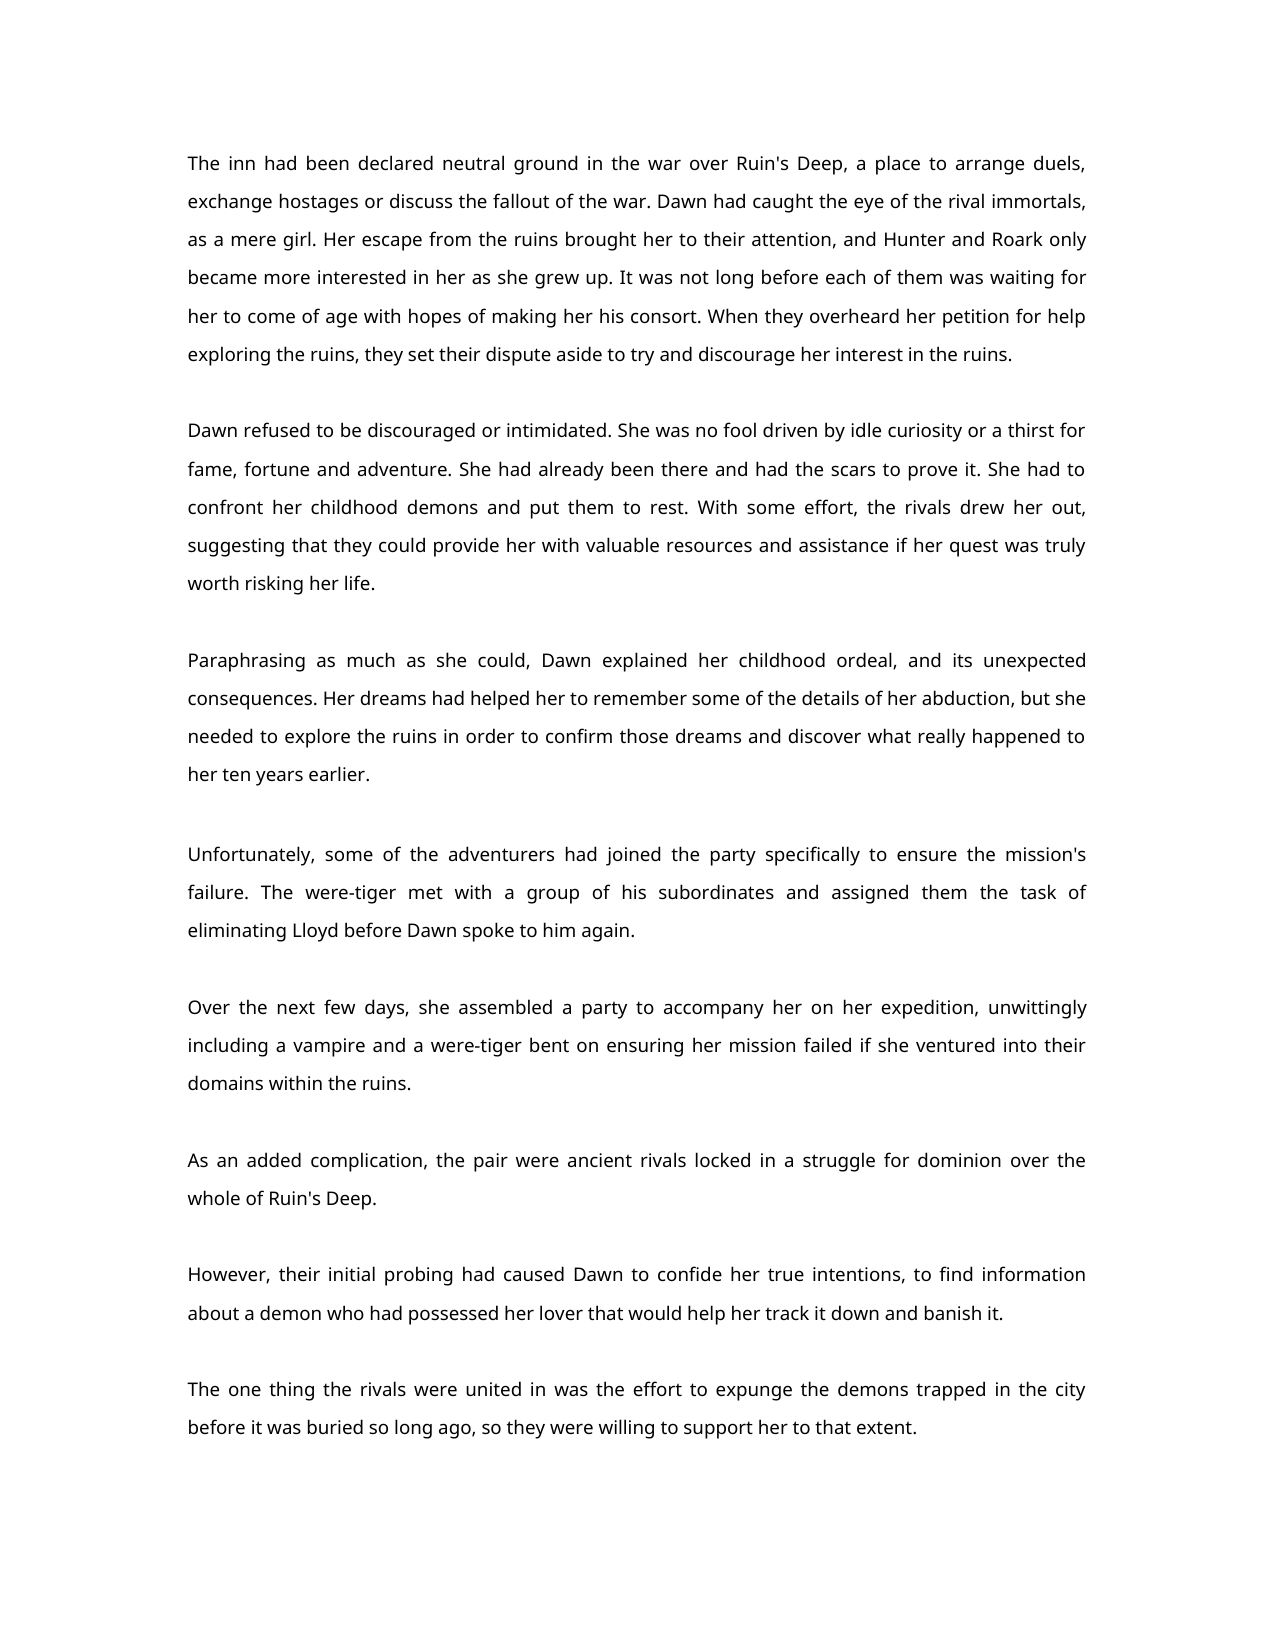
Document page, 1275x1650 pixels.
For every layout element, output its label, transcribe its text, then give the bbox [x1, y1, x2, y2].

text Paraphrasing as much as she could, Dawn explained her childhood ordeal, and its unexpected consequences. Her dreams had helped her to remember some of the details of her abduction, but she needed to explore the ruins in order to confirm those dreams and discover what really happened to her ten years earlier. [187, 647, 1087, 787]
text The inn had been declared neutral ground in the war over Ruin's Deep, a place to arrange duels, exchange hostages or discuss the fallout of the war. Dawn had caught the eye of the rival immortals, as a mere girl. Her escape from the ruins brought her to their attention, and Hunter and Roark only became more interested in her as she grew up. It was not long before each of them was waiting for her to come of age with hopes of making her his consort. When they overheard her petition for help exploring the ruins, they set their dispute aside to try and discourage her interest in the ruins. [187, 150, 1087, 367]
text Dawn refused to be discouraged or intimidated. She was no fool driven by idle curiosity or a thirst for fame, fortune and adventure. She had already been there and had the scars to prove it. She had to confront her childhood demons and put them to rest. With some effort, the rivals drew her out, suggesting that they could provide her with valuable resources and assistance if her quest was truly worth risking her life. [187, 418, 1087, 596]
text As an added complication, the pair were ancient rivals locked in a struggle for dominion over the whole of Ruin's Deep. [187, 1147, 1087, 1211]
text The one thing the rivals were united in was the effort to expunge the demons trapped in the city before it was buried so long ago, so they were willing to support her to that extent. [187, 1376, 1087, 1440]
text Unfortunately, some of the adventurers had joined the party specifically to ensure the mission's failure. The were-tiger met with a group of his subordinates and assigned them the task of eliminating Lloyd before Dawn spoke to him again. [187, 841, 1087, 943]
text Over the next few days, she assembled a party to accompany her on her expedition, unwittingly including a vampire and a were-tiger bent on ensuring her mission failed if she ventured into their domains within the ruins. [187, 994, 1087, 1096]
text However, their initial probing had caused Dawn to confide her true intentions, to find information about a demon who had possessed her lover that would help her track it down and banish it. [187, 1262, 1087, 1325]
